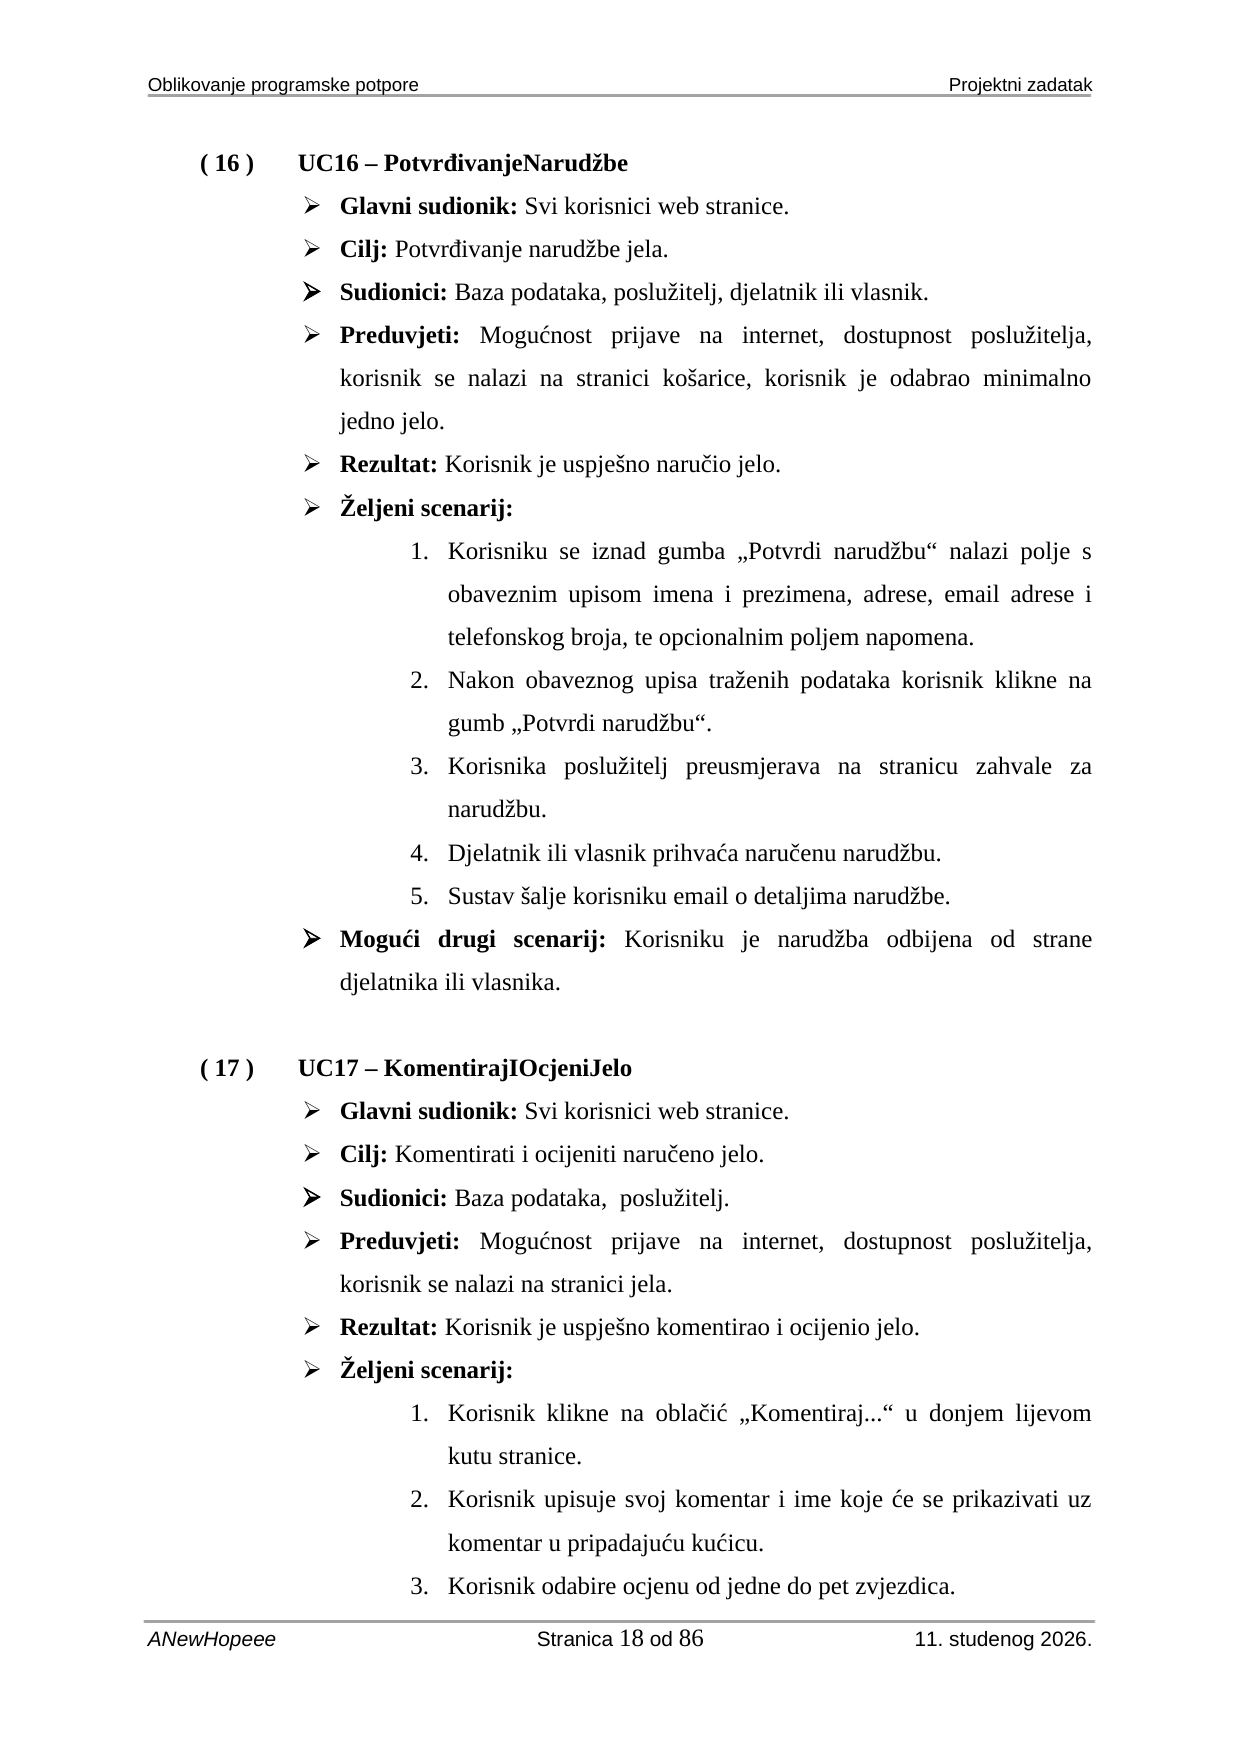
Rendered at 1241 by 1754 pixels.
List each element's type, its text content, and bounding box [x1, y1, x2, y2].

list Sudionici: Baza podataka, poslužitelj, djelatnik ili vlasnik. [302, 277, 1093, 306]
list Glavni sudionik: Svi korisnici web stranice. [302, 191, 1093, 219]
list Korisnik klikne na oblačić „Komentiraj...“ u donjem lijevom kutu stranice. [410, 1398, 1093, 1470]
list Rezultat: Korisnik je uspješno komentirao i ocijenio jelo. [302, 1312, 1093, 1341]
list Sudionici: Baza podataka, poslužitelj. [302, 1183, 1093, 1211]
list Preduvjeti: Mogućnost prijave na internet, dostupnost poslužitelja, korisnik se nalazi na stranici jela. [302, 1226, 1093, 1298]
list Korisniku se iznad gumba „Potvrdi narudžbu“ nalazi polje s obaveznim upisom imena i prezimena, adrese, email adrese i telefonskog broja, te opcionalnim poljem napomena. [410, 536, 1093, 651]
list Sustav šalje korisniku email o detaljima narudžbe. [410, 881, 1093, 909]
list Korisnik odabire ocjenu od jedne do pet zvjezdica. [410, 1571, 1093, 1599]
list Djelatnik ili vlasnik prihvaća naručenu narudžbu. [410, 838, 1093, 866]
list Rezultat: Korisnik je uspješno naručio jelo. [302, 449, 1093, 478]
list Nakon obaveznog upisa traženih podataka korisnik klikne na gumb „Potvrdi narudžbu“. [410, 665, 1093, 737]
list UC16 – PotvrđivanjeNarudžbe [260, 148, 1093, 176]
list Preduvjeti: Mogućnost prijave na internet, dostupnost poslužitelja, korisnik se nalazi na stranici košarice, korisnik je odabrao minimalno jedno jelo. [302, 320, 1093, 435]
list Korisnik upisuje svoj komentar i ime koje će se prikazivati uz komentar u pripadajuću kućicu. [410, 1484, 1093, 1556]
list Mogući drugi scenarij: Korisniku je narudžba odbijena od strane djelatnika ili vlasnika. [302, 924, 1093, 996]
list Željeni scenarij: [302, 493, 1093, 521]
list Željeni scenarij: [302, 1355, 1093, 1384]
list Cilj: Komentirati i ocijeniti naručeno jelo. [302, 1139, 1093, 1168]
list UC17 – KomentirajIOcjeniJelo [260, 1053, 1093, 1082]
list Glavni sudionik: Svi korisnici web stranice. [302, 1096, 1093, 1125]
list Cilj: Potvrđivanje narudžbe jela. [302, 234, 1093, 263]
list Korisnika poslužitelj preusmjerava na stranicu zahvale za narudžbu. [410, 751, 1093, 823]
